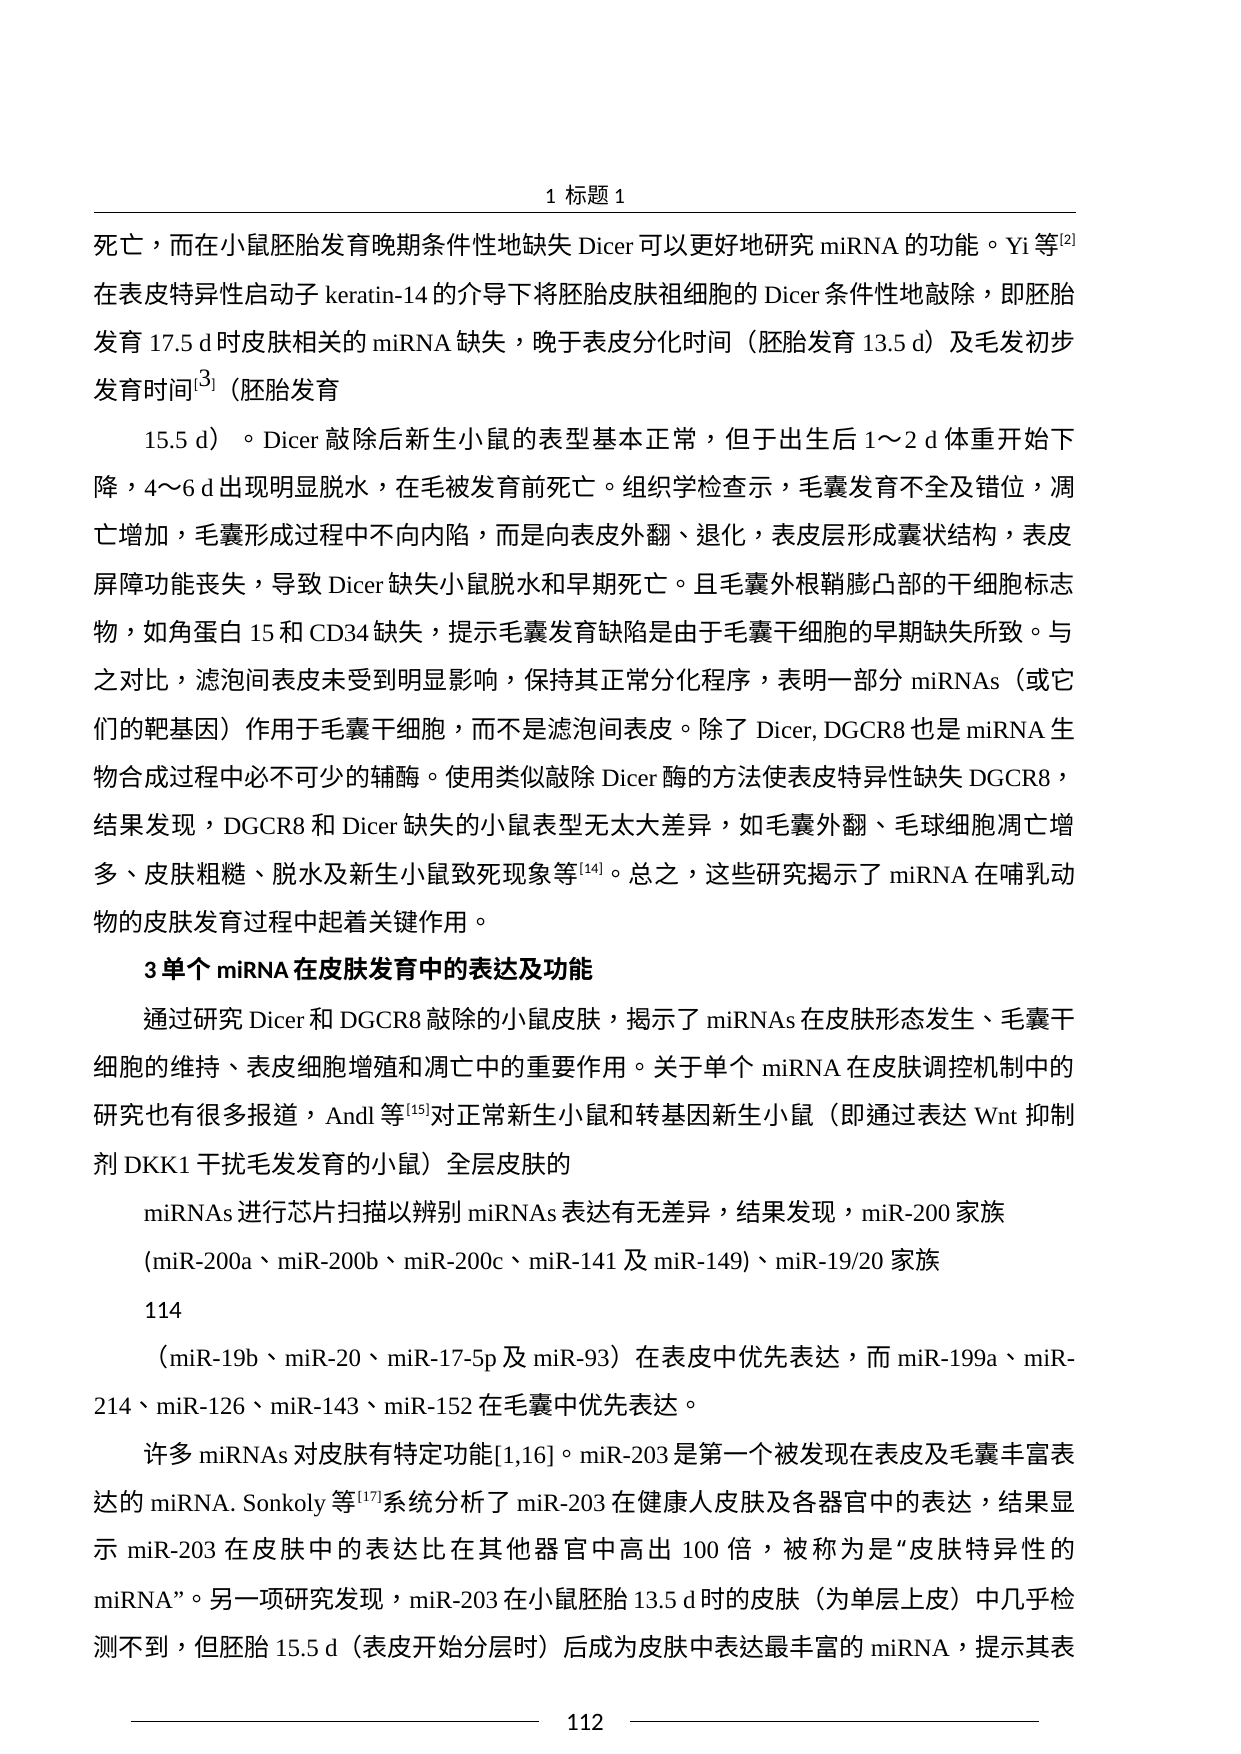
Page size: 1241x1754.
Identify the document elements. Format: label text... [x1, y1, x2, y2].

text 3单个miRNA在皮肤发育中的表达及功能 [94, 938, 1076, 986]
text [94, 213, 1076, 406]
text miRNAs进行芯片扫描以辨别miRNAs表达有无差异，结果发现，miR-200家族 [94, 1179, 1076, 1228]
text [94, 1421, 1076, 1663]
text 15.5 d）。Dicer敲除后新生小鼠的表型基本正常，但于出生后1～2 d体重开始下降，4～6 d出现明显脱水，在毛被发育前死亡。组织学检查示，毛囊发育不全及错位，凋亡增加，毛囊形成过程中不向内陷，而是向表皮外翻、退化，表皮层形成囊状结构，表皮屏障功能丧失，导致Dicer缺失小鼠脱水和早期死亡。且毛囊外根鞘膨凸部的干细胞标志物，如角蛋白15和CD34缺失，提示毛囊发育缺陷是由于毛囊干细胞的早期缺失所致。与之对比，滤泡间表皮未受到明显影响，保持其正常分化程序，表明一部分miRNAs（或它们的靶基因）作用于毛囊干细胞，而不是滤泡间表皮。除了Dicer, DGCR8也是miRNA生物合成过程中必不可少的辅酶。使用类似敲除Dicer酶的方法使表皮特异性缺失DGCR8，结果发现，DGCR8和Dicer缺失的小鼠表型无太大差异，如毛囊外翻、毛球细胞凋亡增多、皮肤粗糙、脱水及新生小鼠致死现象等[14]。总之，这些研究揭示了miRNA在哺乳动物的皮肤发育过程中起着关键作用。 [94, 406, 1076, 938]
text 通过研究Dicer和DGCR8敲除的小鼠皮肤，揭示了miRNAs在皮肤形态发生、毛囊干细胞的维持、表皮细胞增殖和凋亡中的重要作用。关于单个miRNA在皮肤调控机制中的研究也有很多报道，Andl等[15]对正常新生小鼠和转基因新生小鼠（即通过表达Wnt 抑制剂DKK1 干扰毛发发育的小鼠）全层皮肤的 [94, 986, 1076, 1179]
text (miR-200a、miR-200b、miR-200c、miR-141 及miR-149)、miR-19/20 家族 [94, 1228, 1076, 1276]
text （miR-19b、miR-20、miR-17-5p及miR-93）在表皮中优先表达，而miR-199a、miR-214、miR-126、miR-143、miR-152在毛囊中优先表达。 [94, 1324, 1076, 1421]
text 114 [94, 1276, 1076, 1324]
